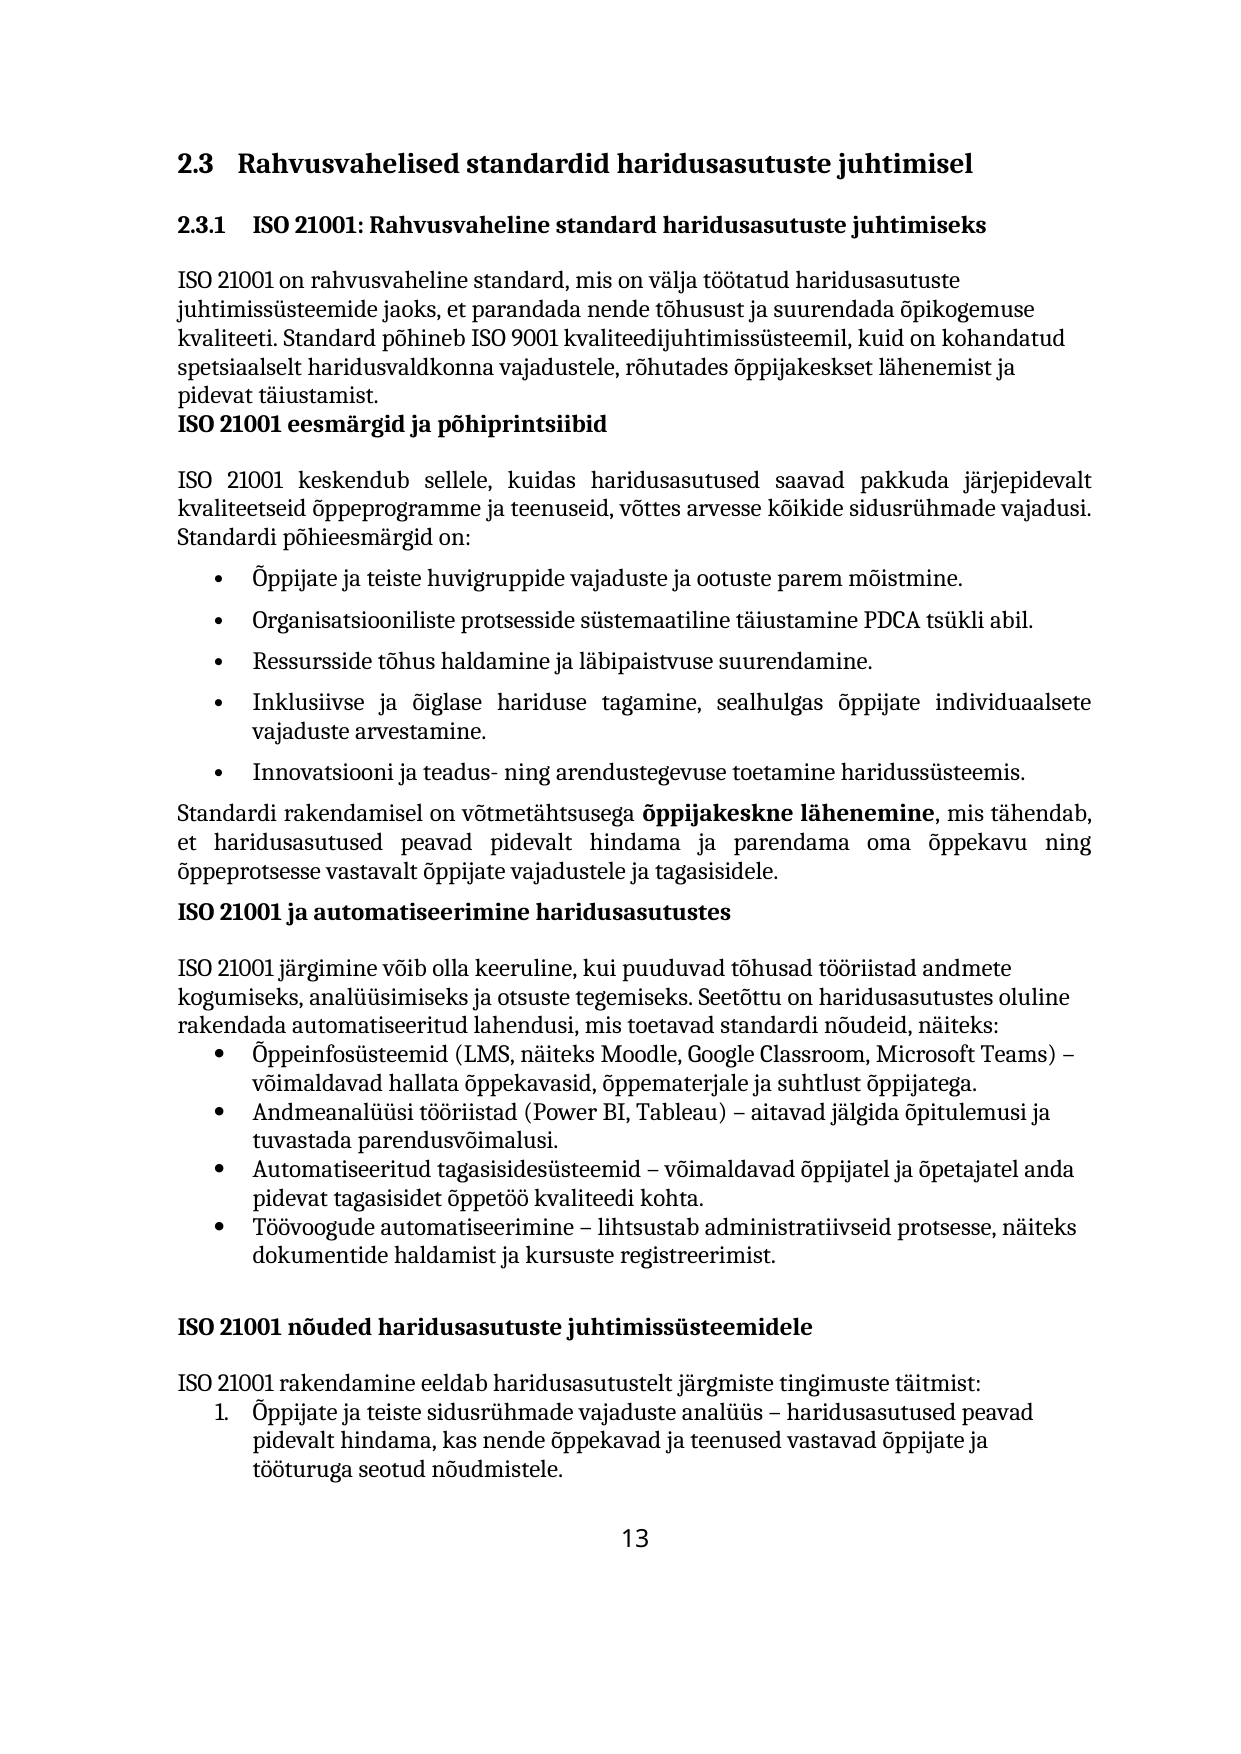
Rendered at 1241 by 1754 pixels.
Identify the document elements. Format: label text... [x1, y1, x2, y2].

list Inklusiivse ja õiglase hariduse tagamine, sealhulgas õppijate individuaalsete vajaduste arvestamine. [215, 688, 1092, 746]
text ISO 21001 ja automatiseerimine haridusasutustes [177, 898, 1092, 927]
list Õppeinfosüsteemid (LMS, näiteks Moodle, Google Classroom, Microsoft Teams) – võimaldavad hallata õppekavasid, õppematerjale ja suhtlust õppijatega. [215, 1040, 1092, 1097]
text ISO 21001 on rahvusvaheline standard, mis on välja töötatud haridusasutuste juhtimissüsteemide jaoks, et parandada nende tõhusust ja suurendada õpikogemuse kvaliteeti. Standard põhineb ISO 9001 kvaliteedijuhtimissüsteemil, kuid on kohandatud spetsiaalselt haridusvaldkonna vajadustele, rõhutades õppijakeskset lähenemist ja pidevat täiustamist. [177, 266, 1092, 410]
text Standardi rakendamisel on võtmetähtsusega õppijakeskne lähenemine, mis tähendab, et haridusasutused peavad pidevalt hindama ja parendama oma õppekavu ning õppeprotsesse vastavalt õppijate vajadustele ja tagasisidele. [177, 799, 1092, 886]
list Andmeanalüüsi tööriistad (Power BI, Tableau) – aitavad jälgida õpitulemusi ja tuvastada parendusvõimalusi. [215, 1097, 1092, 1155]
text ISO 21001 eesmärgid ja põhiprintsiibid [177, 410, 1092, 439]
list Töövoogude automatiseerimine – lihtsustab administratiivseid protsesse, näiteks dokumentide haldamist ja kursuste registreerimist. [215, 1212, 1092, 1270]
text ISO 21001 rakendamine eeldab haridusasutustelt järgmiste tingimuste täitmist: [177, 1369, 1092, 1397]
list Õppijate ja teiste huvigruppide vajaduste ja ootuste parem mõistmine. [215, 564, 1092, 593]
list Organisatsiooniliste protsesside süstemaatiline täiustamine PDCA tsükli abil. [215, 606, 1092, 634]
text ISO 21001 keskendub sellele, kuidas haridusasutused saavad pakkuda järjepidevalt kvaliteetseid õppeprogramme ja teenuseid, võttes arvesse kõikide sidusrühmade vajadusi. Standardi põhieesmärgid on: [177, 466, 1092, 552]
list Ressursside tõhus haldamine ja läbipaistvuse suurendamine. [215, 647, 1092, 676]
subtitle ISO 21001: Rahvusvaheline standard haridusasutuste juhtimiseks [177, 211, 1092, 239]
list Automatiseeritud tagasisidesüsteemid – võimaldavad õppijatel ja õpetajatel anda pidevat tagasisidet õppetöö kvaliteedi kohta. [215, 1155, 1092, 1212]
text ISO 21001 järgimine võib olla keeruline, kui puuduvad tõhusad tööriistad andmete kogumiseks, analüüsimiseks ja otsuste tegemiseks. Seetõttu on haridusasutustes oluline rakendada automatiseeritud lahendusi, mis toetavad standardi nõudeid, näiteks: [177, 954, 1092, 1040]
list Innovatsiooni ja teadus- ning arendustegevuse toetamine haridussüsteemis. [215, 758, 1092, 787]
subtitle Rahvusvahelised standardid haridusasutuste juhtimisel [177, 148, 1092, 181]
text ISO 21001 nõuded haridusasutuste juhtimissüsteemidele [177, 1313, 1092, 1342]
